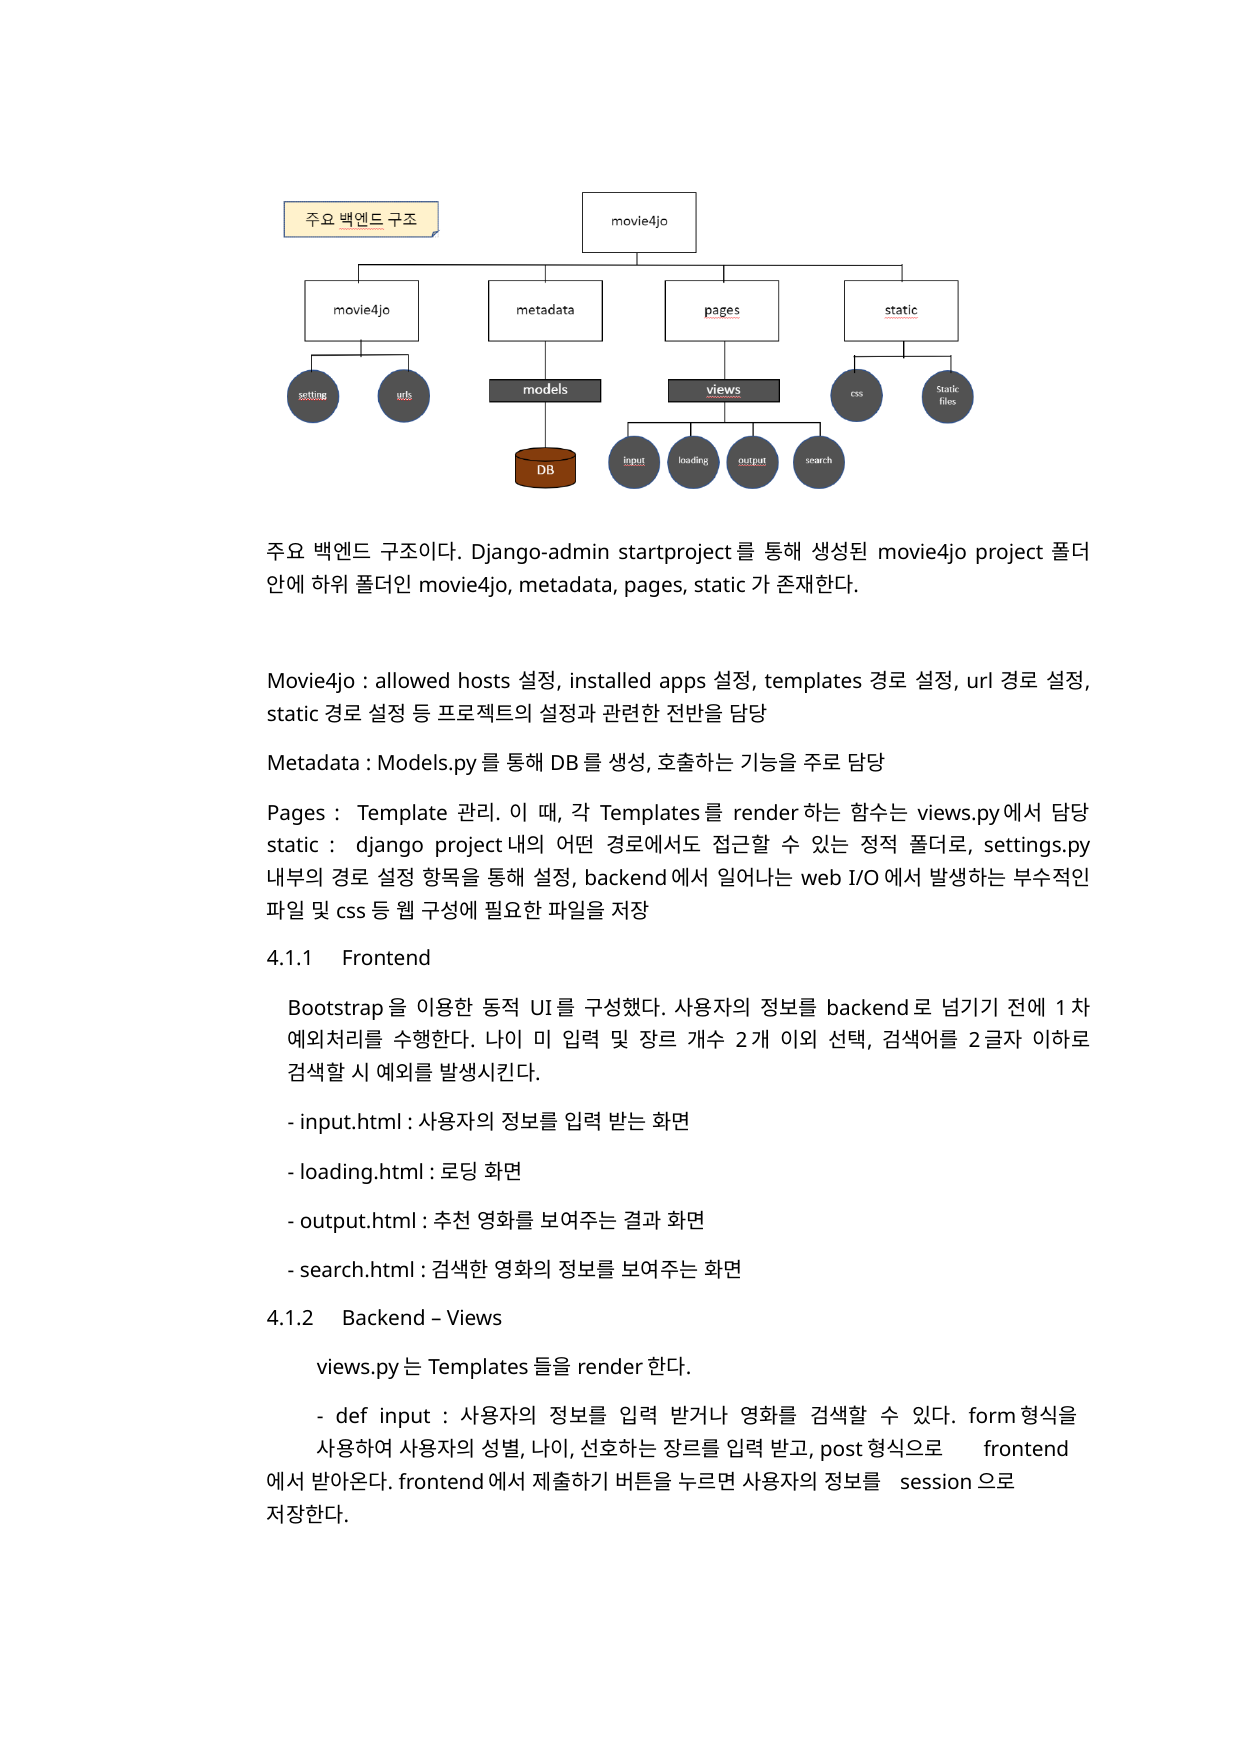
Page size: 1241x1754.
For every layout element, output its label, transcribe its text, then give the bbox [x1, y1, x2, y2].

list Backend – Views [267, 1303, 1090, 1331]
list Movie4jo : allowed hosts 설정, installed apps 설정, templates 경로 설정, url 경로 설정, static 경로 설정 등 프로젝트의 설정과 관련한 전반을 담당 [267, 664, 1090, 727]
list views.py는 Templates들을 render한다. [267, 1350, 1090, 1381]
list Pages : Template 관리. 이 때, 각 Templates를 render하는 함수는 views.py에서 담당 static : django project내의 어떤 경로에서도 접근할 수 있는 정적 폴더로, settings.py 내부의 경로 설정 항목을 통해 설정, backend에서 일어나는 web I/O에서 발생하는 부수적인 파일 및 css 등 웹 구성에 필요한 파일을 저장 [267, 796, 1090, 924]
list - search.html : 검색한 영화의 정보를 보여주는 화면 [287, 1254, 1090, 1284]
list - def input : 사용자의 정보를 입력 받거나 영화를 검색할 수 있다. form형식을 사용하여 사용자의 성별, 나이, 선호하는 장르를 입력 받고, post형식으로 frontend에서 받아온다. frontend에서 제출하기 버튼을 누르면 사용자의 정보를 session으로 저장한다. [267, 1400, 1090, 1528]
list Frontend [267, 943, 1090, 972]
list Metadata : Models.py를 통해 DB를 생성, 호출하는 기능을 주로 담당 [267, 747, 1090, 777]
picture [266, 177, 1017, 517]
list - loading.html : 로딩 화면 [287, 1155, 1090, 1185]
list Bootstrap을 이용한 동적 UI를 구성했다. 사용자의 정보를 backend로 넘기기 전에 1차 예외처리를 수행한다. 나이 미 입력 및 장르 개수 2개 이외 선택, 검색어를 2글자 이하로 검색할 시 예외를 발생시킨다. [287, 991, 1090, 1086]
list - output.html : 추천 영화를 보여주는 결과 화면 [287, 1204, 1090, 1234]
list 주요 백엔드 구조이다. Django-admin startproject를 통해 생성된 movie4jo project 폴더 안에 하위 폴더인 movie4jo, metadata, pages, static 가 존재한다. [267, 535, 1090, 598]
list - input.html : 사용자의 정보를 입력 받는 화면 [287, 1106, 1090, 1136]
